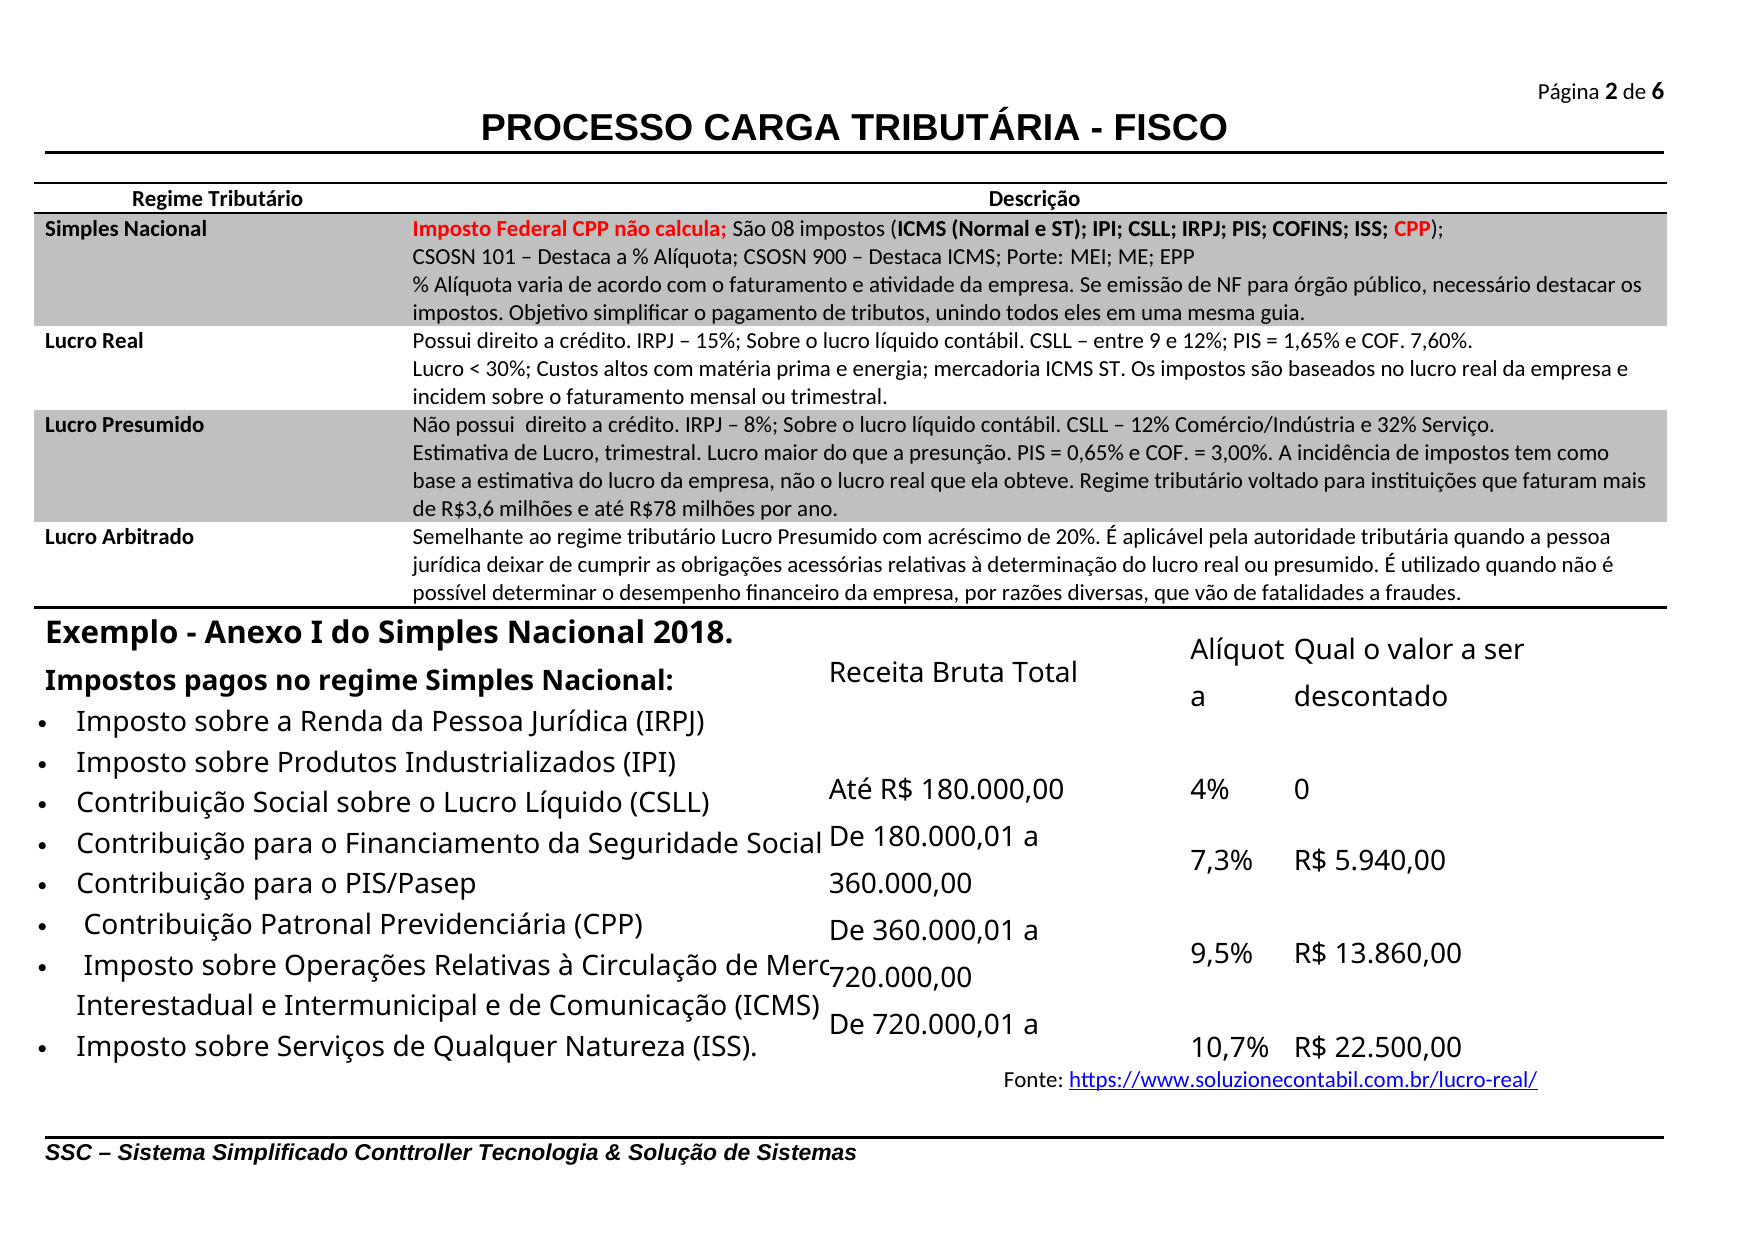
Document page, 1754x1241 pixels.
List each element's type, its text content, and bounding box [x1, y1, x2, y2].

table_cell Não possui direito a crédito. IRPJ – 8%; Sobre o lucro líquido contábil. CSLL – 12% Comércio/Indústria e 32% Serviço. Estimativa de Lucro, trimestral. Lucro maior do que a presunção. PIS = 0,65% e COF. = 3,00%. A incidência de impostos tem como base a estimativa do lucro da empresa, não o lucro real que ela obteve. Regime tributário voltado para instituições que faturam mais de R$3,6 milhões e até R$78 milhões por ano. [401, 410, 1667, 522]
table_cell Semelhante ao regime tributário Lucro Presumido com acréscimo de 20%. É aplicável pela autoridade tributária quando a pessoa jurídica deixar de cumprir as obrigações acessórias relativas à determinação do lucro real ou presumido. É utilizado quando não é possível determinar o desempenho financeiro da empresa, por razões diversas, que vão de fatalidades a fraudes. [401, 522, 1667, 606]
table_cell Lucro Presumido [34, 410, 401, 522]
text Fonte: https://www.soluzionecontabil.com.br/lucro-real/ [930, 1065, 1664, 1093]
table_cell Imposto Federal CPP não calcula; São 08 impostos (ICMS (Normal e ST); IPI; CSLL; IRPJ; PIS; COFINS; ISS; CPP); CSOSN 101 – Destaca a % Alíquota; CSOSN 900 – Destaca ICMS; Porte: MEI; ME; EPP % Alíquota varia de acordo com o faturamento e atividade da empresa. Se emissão de NF para órgão público, necessário destacar os impostos. Objetivo simplificar o pagamento de tributos, unindo todos eles em uma mesma guia. [401, 214, 1667, 326]
list Imposto sobre Serviços de Qualquer Natureza (ISS). [39, 1024, 1664, 1065]
table_cell Possui direito a crédito. IRPJ – 15%; Sobre o lucro líquido contábil. CSLL – entre 9 e 12%; PIS = 1,65% e COF. 7,60%. Lucro < 30%; Custos altos com matéria prima e energia; mercadoria ICMS ST. Os impostos são baseados no lucro real da empresa e incidem sobre o faturamento mensal ou trimestral. [401, 326, 1667, 410]
list Contribuição Patronal Previdenciária (CPP) [39, 902, 829, 943]
list Imposto sobre a Renda da Pessoa Jurídica (IRPJ) [39, 699, 829, 740]
text Impostos pagos no regime Simples Nacional: [45, 652, 829, 699]
table_cell Lucro Arbitrado [34, 522, 401, 606]
table_header Descrição [401, 184, 1667, 212]
table_header Regime Tributário [34, 184, 401, 212]
list Imposto sobre Produtos Industrializados (IPI) [39, 740, 829, 780]
list Contribuição para o PIS/Pasep [39, 862, 829, 902]
table_cell Simples Nacional [34, 214, 401, 326]
list Contribuição para o Financiamento da Seguridade Social (Cofins) [39, 821, 829, 862]
list Contribuição Social sobre o Lucro Líquido (CSLL) [39, 780, 829, 821]
table_cell Lucro Real [34, 326, 401, 410]
text Exemplo - Anexo I do Simples Nacional 2018. [45, 609, 1664, 652]
list Imposto sobre Operações Relativas à Circulação de Mercadorias e Sobre Prestações de Serviços de Transporte Interestadual e Intermunicipal e de Comunicação (ICMS) [39, 943, 829, 1024]
